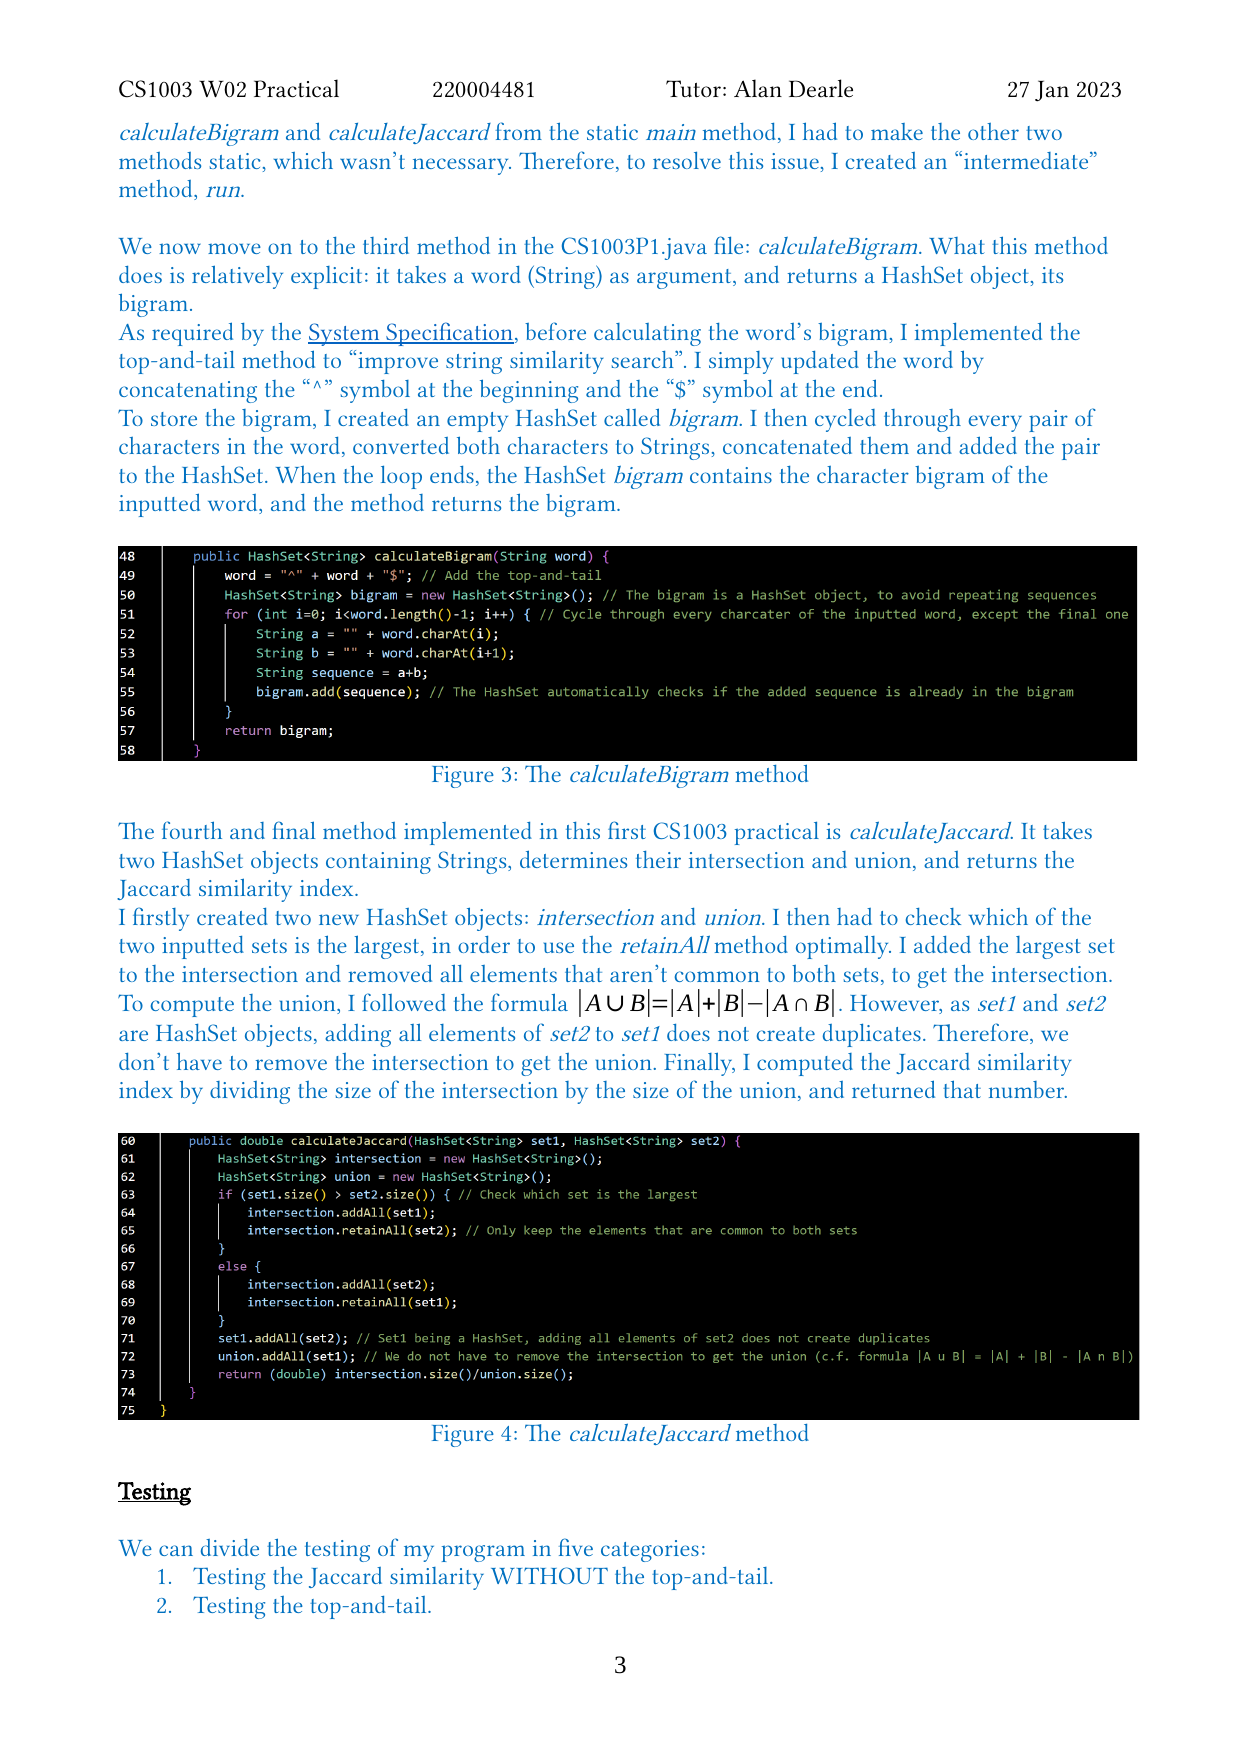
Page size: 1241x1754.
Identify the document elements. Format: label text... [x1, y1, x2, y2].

picture [118, 546, 1138, 761]
list Testing the Jaccard similarity WITHOUT the top-and-tail. [156, 1562, 1122, 1591]
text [118, 118, 1122, 204]
text We can divide the testing of my program in five categories: [118, 1534, 1122, 1562]
text I firstly created two new HashSet objects: intersection and union. I then had to check which of the two inputted sets is the largest, in order to use the retainAll method optimally. I added the largest set to the intersection and removed all elements that aren’t common to both sets, to get the intersection. To compute the union, I followed the formula . However, as set1 and set2 are HashSet objects, adding all elements of set2 to set1 does not create duplicates. Therefore, we don’t have to remove the intersection to get the union. Finally, I computed the Jaccard similarity index by dividing the size of the intersection by the size of the union, and returned that number. [118, 903, 1122, 1105]
text Figure 3: The calculateBigram method [118, 761, 1122, 789]
text We now move on to the third method in the CS1003P1.java file: calculateBigram. What this method does is relatively explicit: it takes a word (String) as argument, and returns a HashSet object, its bigram. [118, 232, 1122, 318]
list Testing the top-and-tail. [156, 1591, 1122, 1619]
picture [118, 1133, 1140, 1420]
text Testing [118, 1477, 1122, 1505]
text The fourth and final method implemented in this first CS1003 practical is calculateJaccard. It takes two HashSet objects containing Strings, determines their intersection and union, and returns the Jaccard similarity index. [118, 817, 1122, 903]
text To store the bigram, I created an empty HashSet called bigram. I then cycled through every pair of characters in the word, converted both characters to Strings, concatenated them and added the pair to the HashSet. When the loop ends, the HashSet bigram contains the character bigram of the inputted word, and the method returns the bigram. [118, 403, 1122, 518]
text As required by the System Specification, before calculating the word’s bigram, I implemented the top-and-tail method to “improve string similarity search”. I simply updated the word by concatenating the “^” symbol at the beginning and the “$” symbol at the end. [118, 318, 1122, 403]
text Figure 4: The calculateJaccard method [118, 1420, 1122, 1448]
